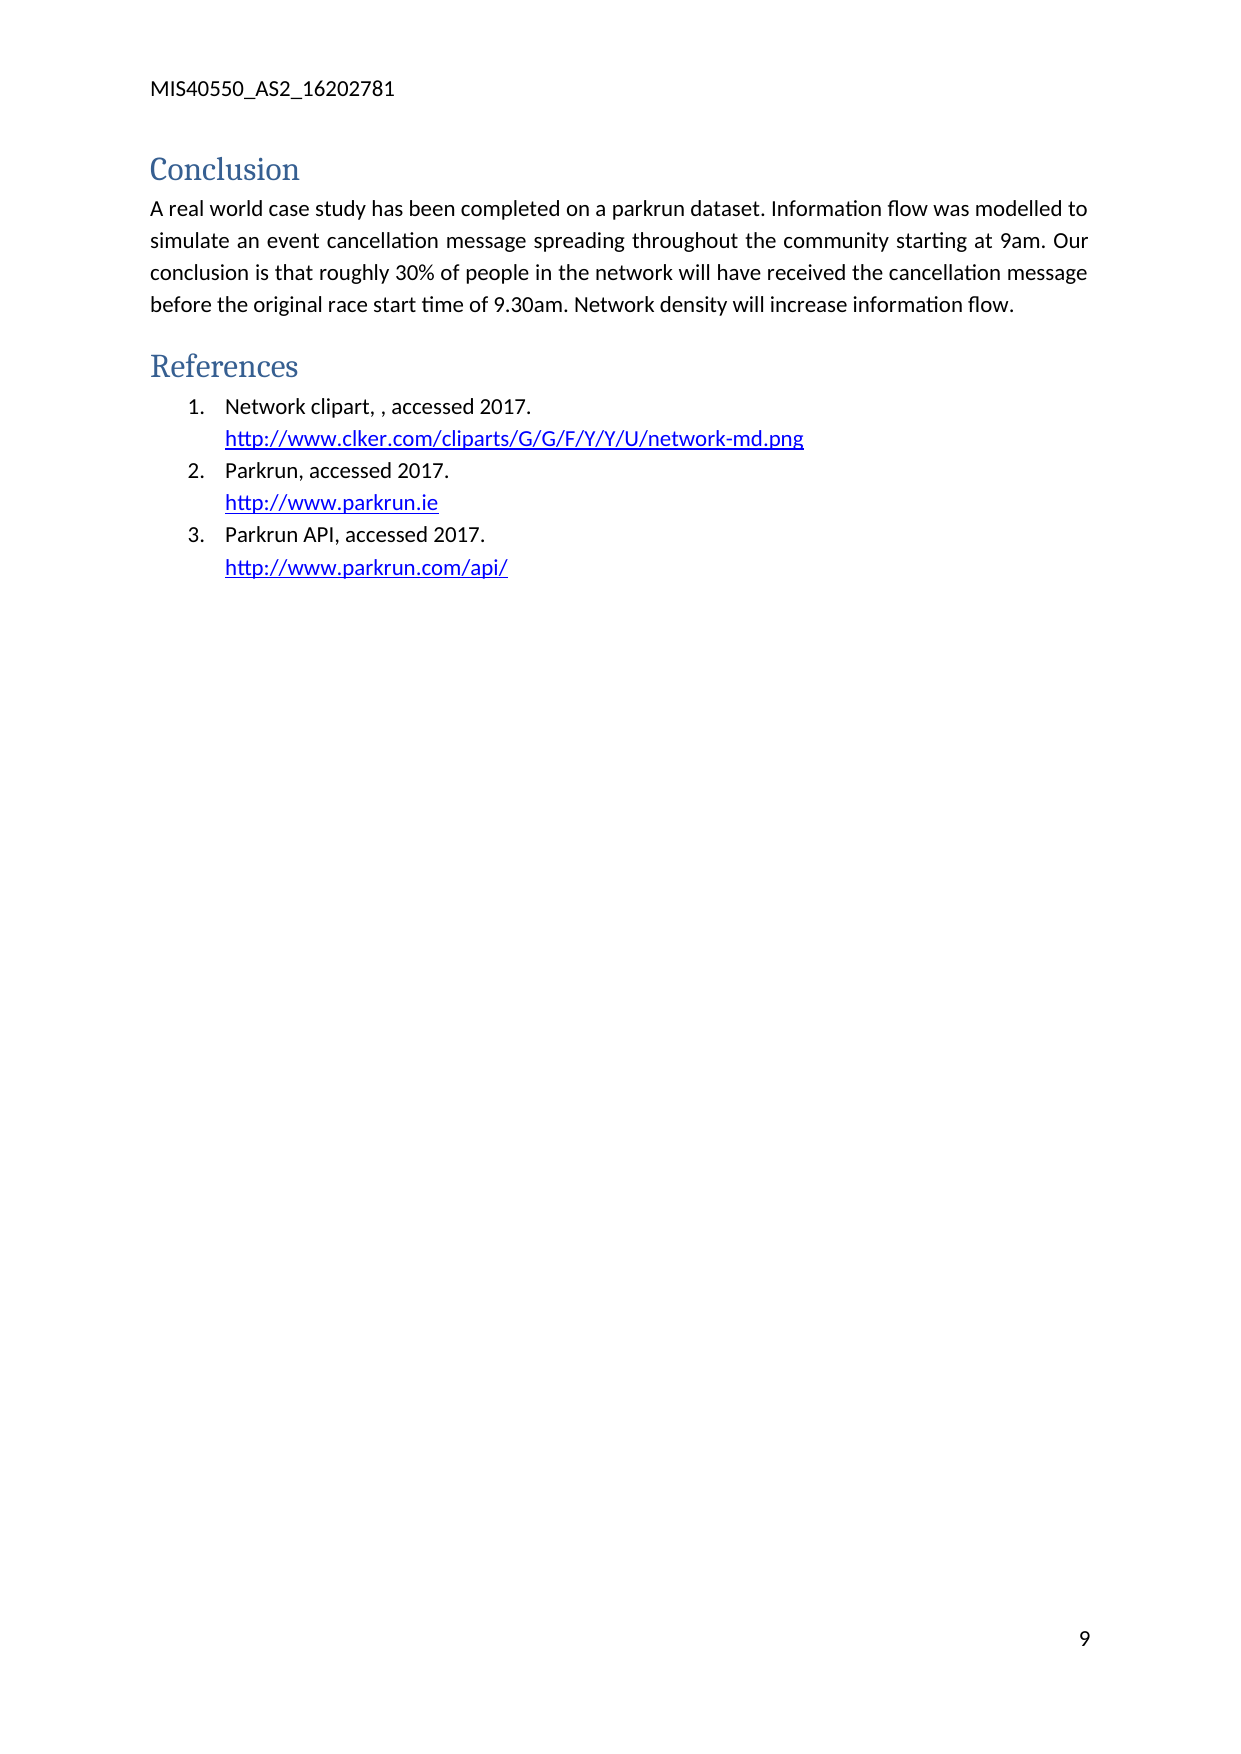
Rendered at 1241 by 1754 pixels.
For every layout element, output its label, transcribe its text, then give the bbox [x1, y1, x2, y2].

list http://www.clker.com/cliparts/G/G/F/Y/Y/U/network-md.png [225, 424, 1090, 452]
text A real world case study has been completed on a parkrun dataset. Information flow was modelled to simulate an event cancellation message spreading throughout the community starting at 9am. Our conclusion is that roughly 30% of people in the network will have received the cancellation message before the original race start time of 9.30am. Network density will increase information flow. [150, 194, 1090, 319]
list http://www.parkrun.com/api/ [225, 553, 1090, 581]
list Parkrun API, accessed 2017. [187, 521, 1090, 549]
subtitle References [150, 348, 1090, 386]
subtitle Conclusion [150, 150, 1090, 188]
list Network clipart, , accessed 2017. [187, 392, 1090, 420]
list Parkrun, accessed 2017. [187, 456, 1090, 484]
list http://www.parkrun.ie [225, 488, 1090, 516]
